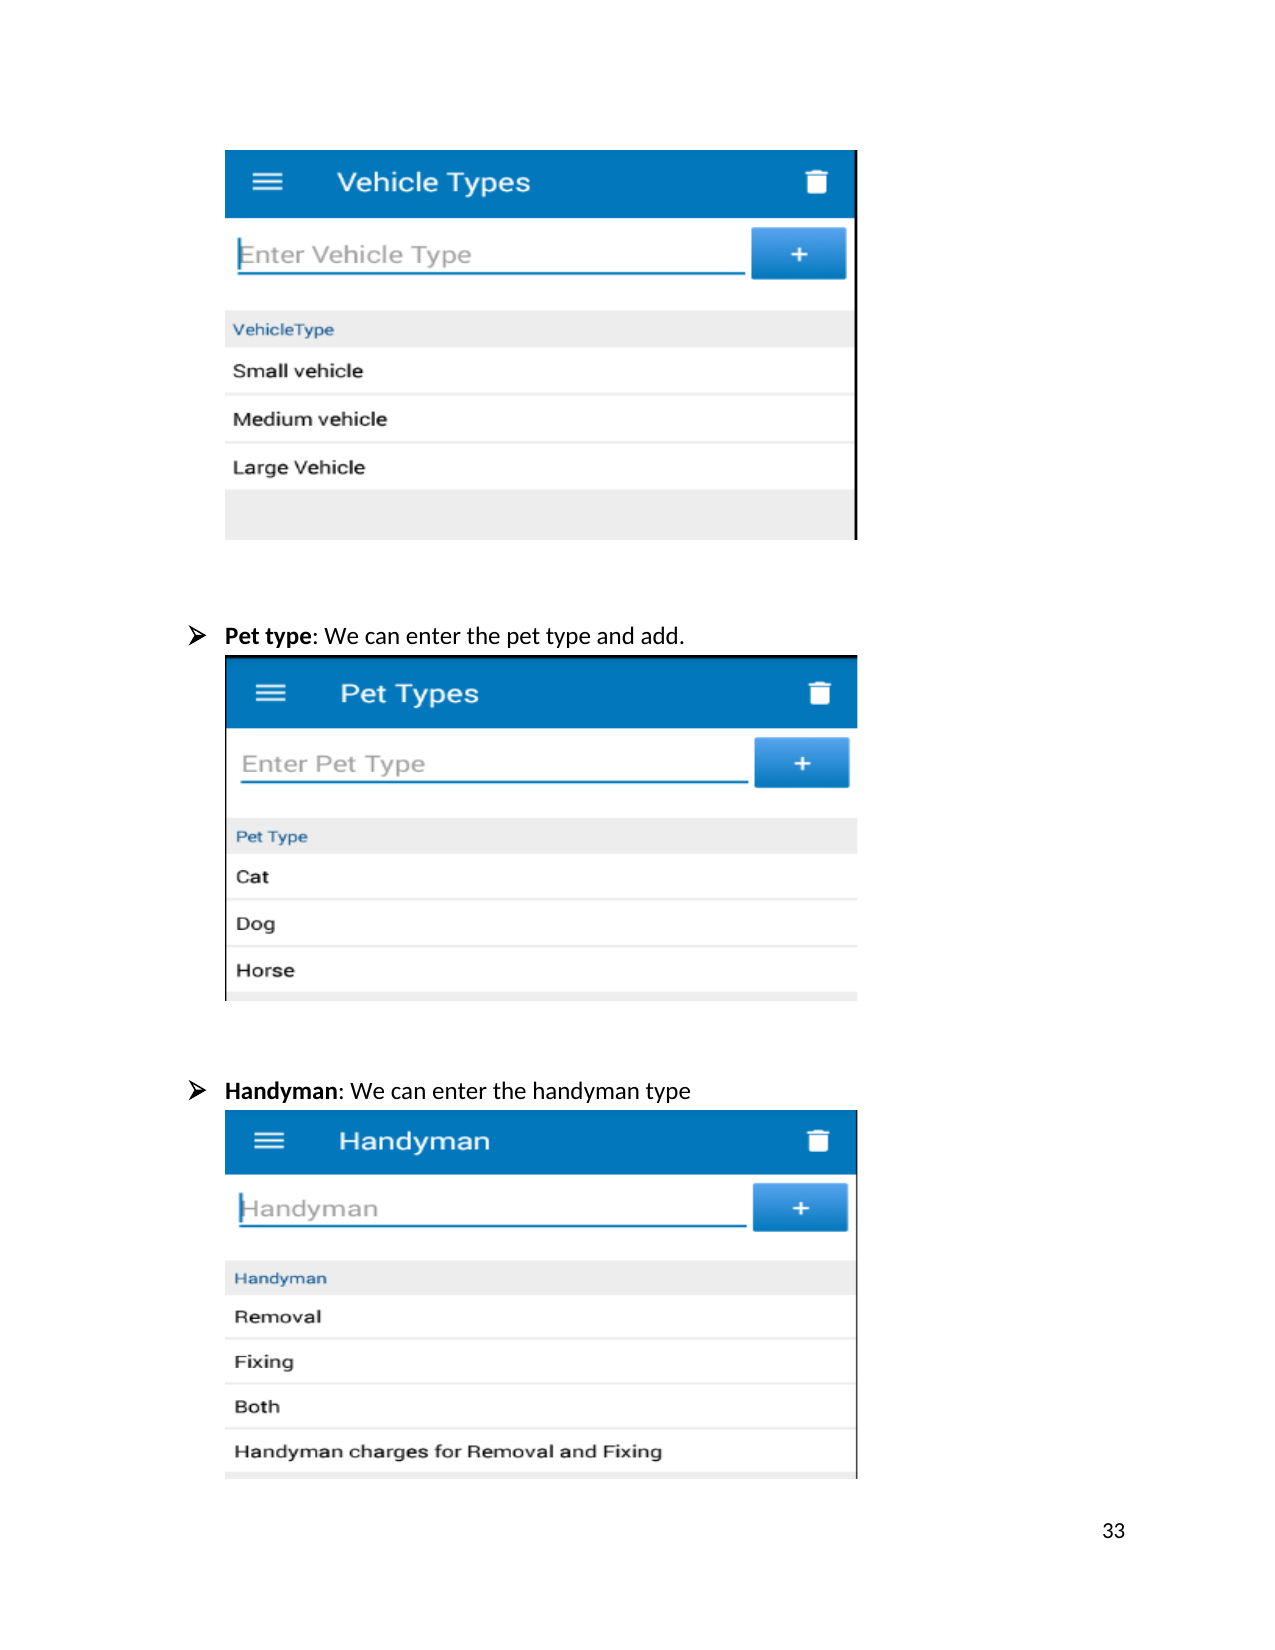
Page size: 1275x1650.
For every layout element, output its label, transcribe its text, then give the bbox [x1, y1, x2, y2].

picture [225, 655, 858, 1001]
list Pet type: We can enter the pet type and add. [187, 620, 1125, 651]
picture [225, 150, 858, 540]
picture [225, 1110, 858, 1479]
list Handyman: We can enter the handyman type [187, 1075, 1125, 1105]
